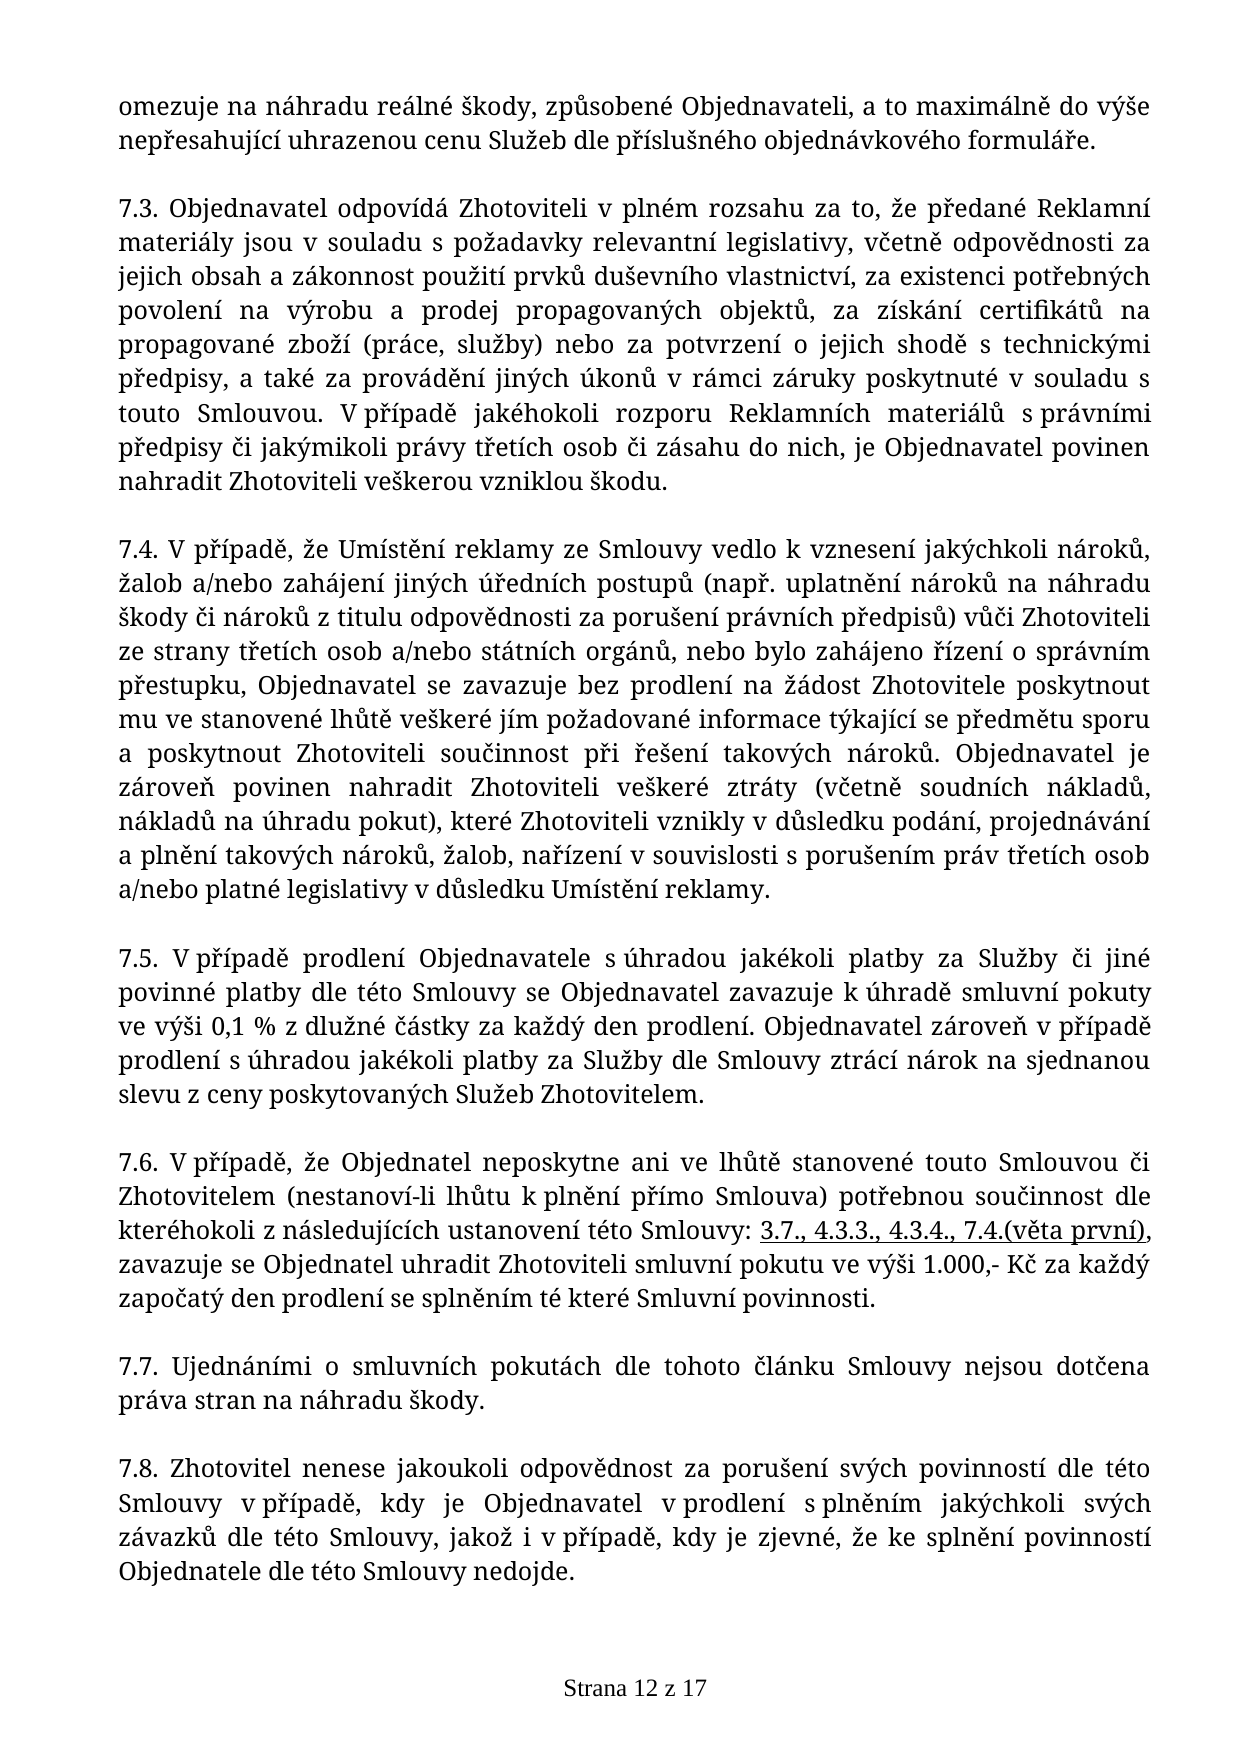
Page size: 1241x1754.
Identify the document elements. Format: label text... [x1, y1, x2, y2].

text 7.4. V případě, že Umístění reklamy ze Smlouvy vedlo k vznesení jakýchkoli nároků, žalob a/nebo zahájení jiných úředních postupů (např. uplatnění nároků na náhradu škody či nároků z titulu odpovědnosti za porušení právních předpisů) vůči Zhotoviteli ze strany třetích osob a/nebo státních orgánů, nebo bylo zahájeno řízení o správním přestupku, Objednavatel se zavazuje bez prodlení na žádost Zhotovitele poskytnout mu ve stanovené lhůtě veškeré jím požadované informace týkající se předmětu sporu a poskytnout Zhotoviteli součinnost při řešení takových nároků. Objednavatel je zároveň povinen nahradit Zhotoviteli veškeré ztráty (včetně soudních nákladů, nákladů na úhradu pokut), které Zhotoviteli vznikly v důsledku podání, projednávání a plnění takových nároků, žalob, nařízení v souvislosti s porušením práv třetích osob a/nebo platné legislativy v důsledku Umístění reklamy. [118, 531, 1152, 906]
text 7.8. Zhotovitel nenese jakoukoli odpovědnost za porušení svých povinností dle této Smlouvy v případě, kdy je Objednavatel v prodlení s plněním jakýchkoli svých závazků dle této Smlouvy, jakož i v případě, kdy je zjevné, že ke splnění povinností Objednatele dle této Smlouvy nedojde. [118, 1451, 1152, 1587]
text 7.7. Ujednáními o smluvních pokutách dle tohoto článku Smlouvy nejsou dotčena práva stran na náhradu škody. [118, 1349, 1152, 1417]
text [118, 89, 1152, 157]
text 7.3. Objednavatel odpovídá Zhotoviteli v plném rozsahu za to, že předané Reklamní materiály jsou v souladu s požadavky relevantní legislativy, včetně odpovědnosti za jejich obsah a zákonnost použití prvků duševního vlastnictví, za existenci potřebných povolení na výrobu a prodej propagovaných objektů, za získání certifikátů na propagované zboží (práce, služby) nebo za potvrzení o jejich shodě s technickými předpisy, a také za provádění jiných úkonů v rámci záruky poskytnuté v souladu s touto Smlouvou. V případě jakéhokoli rozporu Reklamních materiálů s právními předpisy či jakýmikoli právy třetích osob či zásahu do nich, je Objednavatel povinen nahradit Zhotoviteli veškerou vzniklou škodu. [118, 191, 1152, 497]
text 7.5. V případě prodlení Objednavatele s úhradou jakékoli platby za Služby či jiné povinné platby dle této Smlouvy se Objednavatel zavazuje k úhradě smluvní pokuty ve výši 0,1 % z dlužné částky za každý den prodlení. Objednavatel zároveň v případě prodlení s úhradou jakékoli platby za Služby dle Smlouvy ztrácí nárok na sjednanou slevu z ceny poskytovaných Služeb Zhotovitelem. [118, 940, 1152, 1111]
text 7.6. V případě, že Objednatel neposkytne ani ve lhůtě stanovené touto Smlouvou či Zhotovitelem (nestanoví-li lhůtu k plnění přímo Smlouva) potřebnou součinnost dle kteréhokoli z následujících ustanovení této Smlouvy: 3.7., 4.3.3., 4.3.4., 7.4.(věta první), zavazuje se Objednatel uhradit Zhotoviteli smluvní pokutu ve výši 1.000,- Kč za každý započatý den prodlení se splněním té které Smluvní povinnosti. [118, 1144, 1152, 1315]
